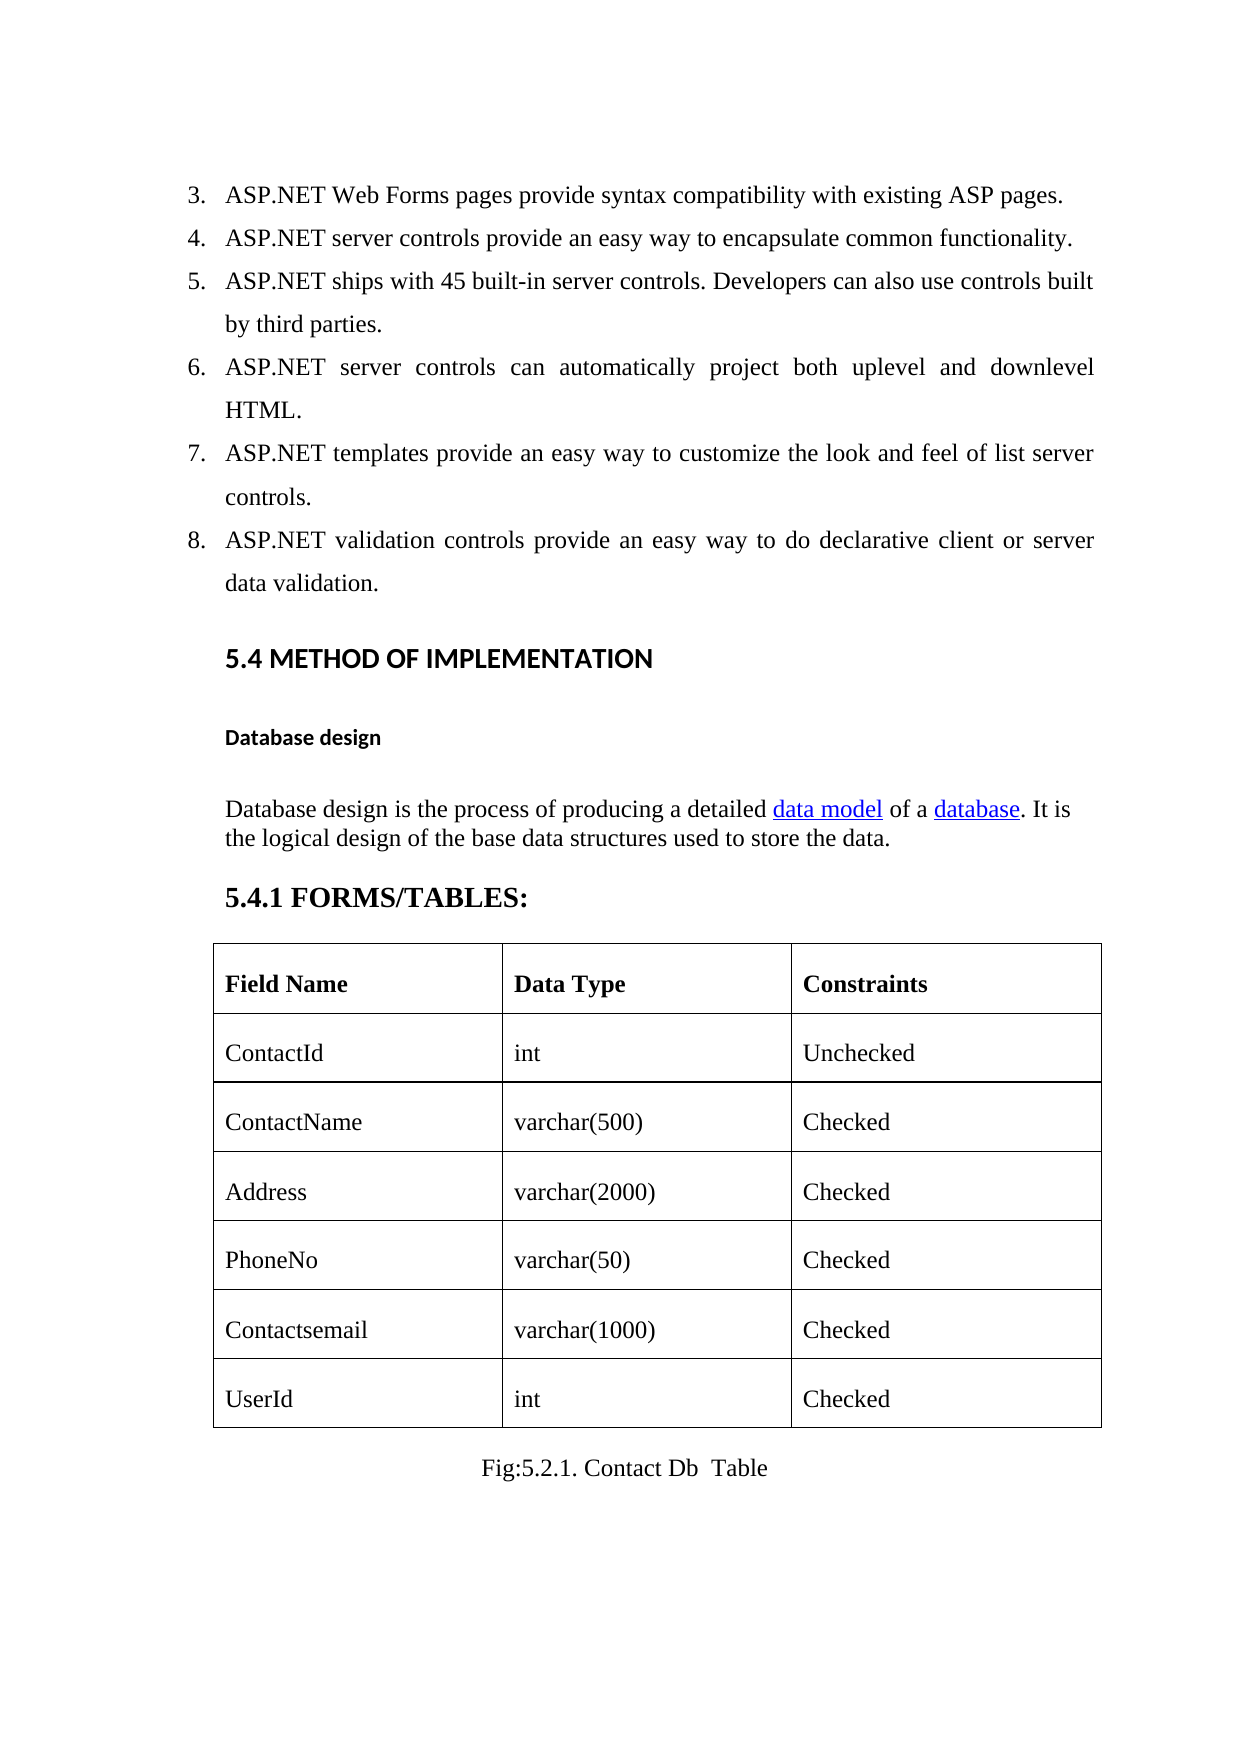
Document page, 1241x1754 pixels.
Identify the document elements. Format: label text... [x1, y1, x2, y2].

table_cell Checked [792, 1152, 1101, 1219]
table_cell varchar(2000) [503, 1152, 791, 1219]
list ASP.NET server controls provide an easy way to encapsulate common functionality. [187, 223, 1095, 252]
table_cell Unchecked [792, 1014, 1101, 1081]
list ASP.NET templates provide an easy way to customize the look and feel of list server controls. [187, 438, 1095, 510]
table_cell int [503, 1014, 791, 1081]
table_cell Checked [792, 1359, 1101, 1427]
list ASP.NET server controls can automatically project both uplevel and downlevel HTML. [187, 352, 1095, 424]
list ASP.NET Web Forms pages provide syntax compatibility with existing ASP pages. [187, 180, 1095, 208]
table_cell Checked [792, 1290, 1101, 1358]
text 5.4 METHOD OF IMPLEMENTATION [225, 640, 1095, 676]
table_cell PhoneNo [214, 1221, 502, 1289]
text Database design is the process of producing a detailed data model of a database. It is the logical design of the base data structures used to store the data. [225, 794, 1090, 851]
table_header Field Name [214, 944, 502, 1012]
text Database design [225, 723, 1090, 751]
table_cell Checked [792, 1221, 1101, 1289]
table_cell ContactName [214, 1083, 502, 1151]
table_cell varchar(1000) [503, 1290, 791, 1358]
table_cell varchar(500) [503, 1083, 791, 1151]
table_cell Address [214, 1152, 502, 1219]
table_header Data Type [503, 944, 791, 1012]
text 5.4.1 FORMS/TABLES: [225, 881, 1090, 914]
list ASP.NET ships with 45 built-in server controls. Developers can also use controls built by third parties. [187, 266, 1095, 338]
table_cell Checked [792, 1083, 1101, 1151]
text Fig:5.2.1. Contact Db Table [225, 1453, 1090, 1482]
table_cell Contactsemail [214, 1290, 502, 1358]
table_cell UserId [214, 1359, 502, 1427]
table_cell varchar(50) [503, 1221, 791, 1289]
list ASP.NET validation controls provide an easy way to do declarative client or server data validation. [187, 525, 1095, 597]
table_cell int [503, 1359, 791, 1427]
table_cell ContactId [214, 1014, 502, 1081]
table_header Constraints [792, 944, 1101, 1012]
